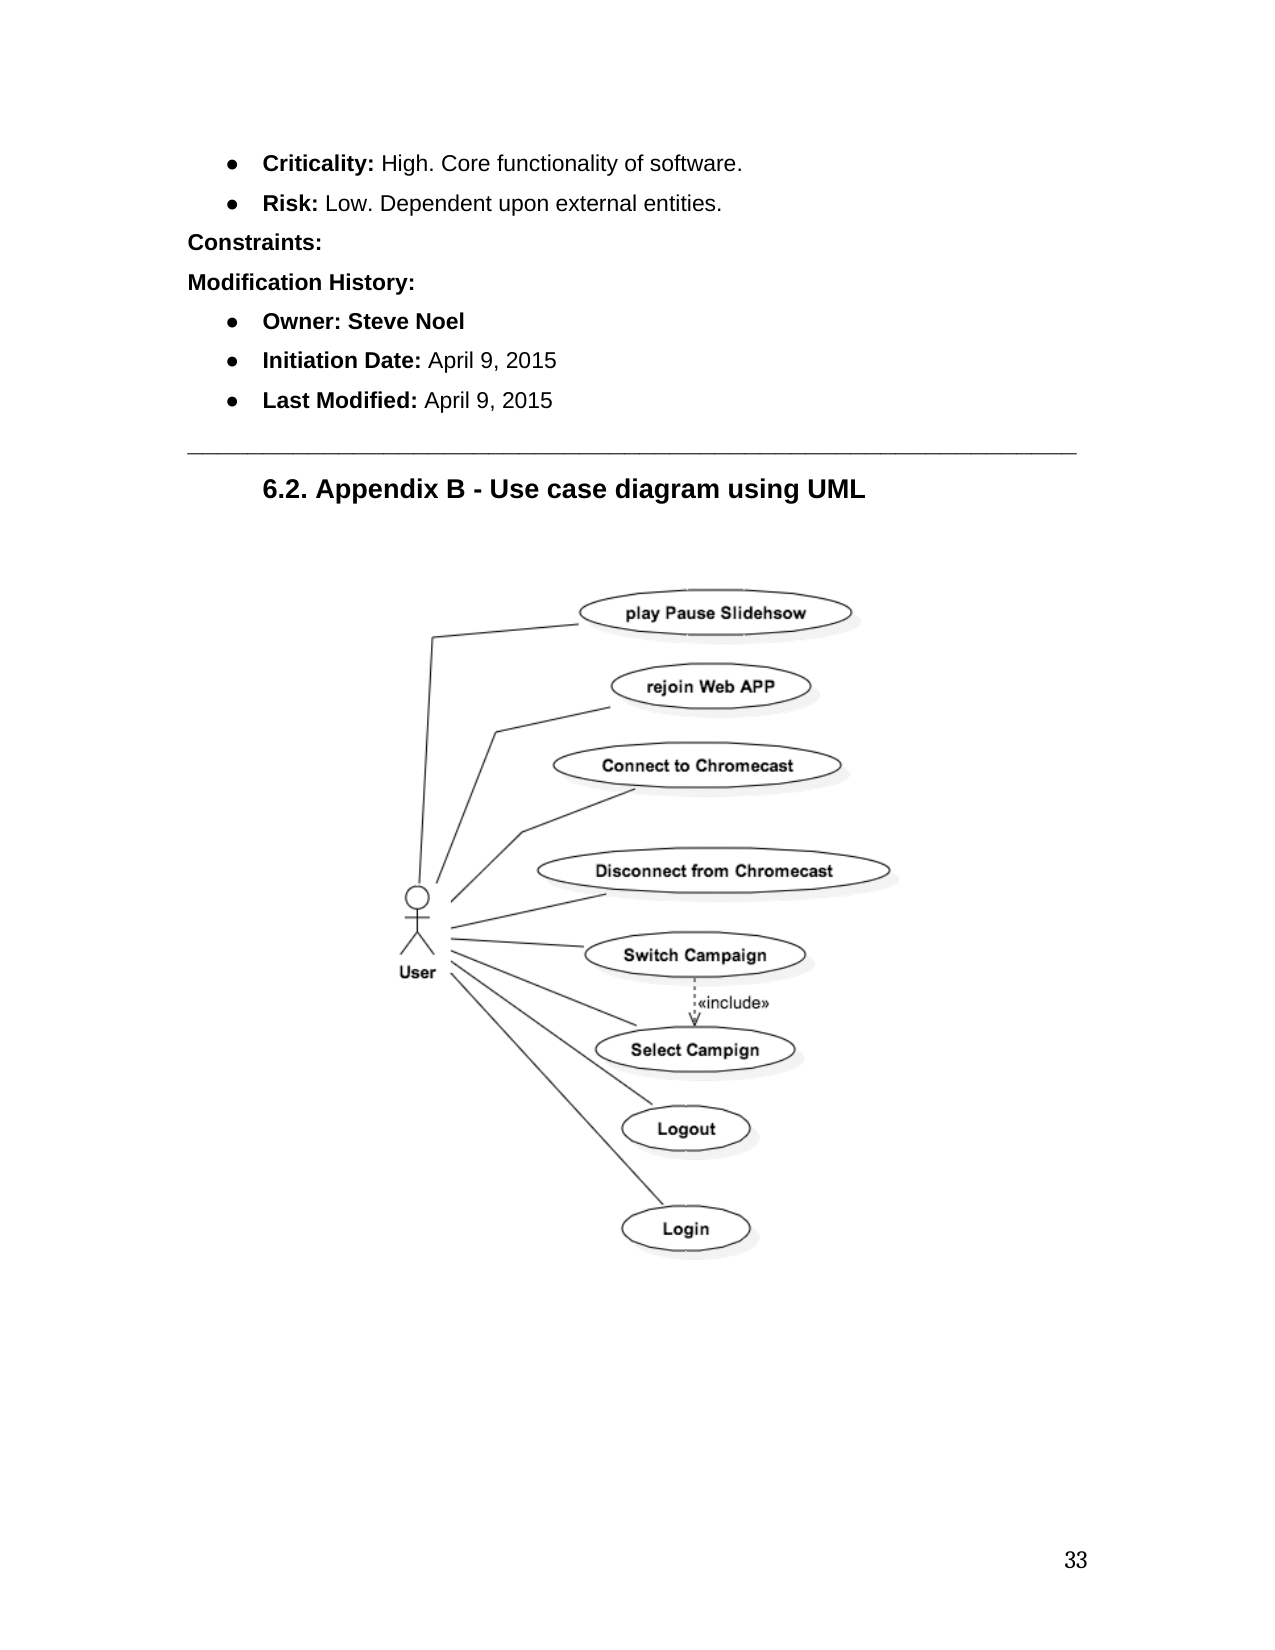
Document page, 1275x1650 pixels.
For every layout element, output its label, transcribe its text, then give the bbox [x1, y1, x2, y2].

list Owner: Steve Noel [225, 308, 1087, 334]
text 6.2. Appendix B - Use case diagram using UML [187, 473, 1087, 504]
list Initiation Date: April 9, 2015 [225, 347, 1087, 374]
list Criticality: High. Core functionality of software. [225, 150, 1087, 176]
list Risk: Low. Dependent upon external entities. [225, 189, 1087, 216]
text ___________________________________________________________ [187, 426, 1087, 458]
text Constraints: [187, 229, 1087, 255]
text Modification History: [187, 268, 1087, 295]
list Last Modified: April 9, 2015 [225, 387, 1087, 413]
picture [372, 577, 903, 1264]
